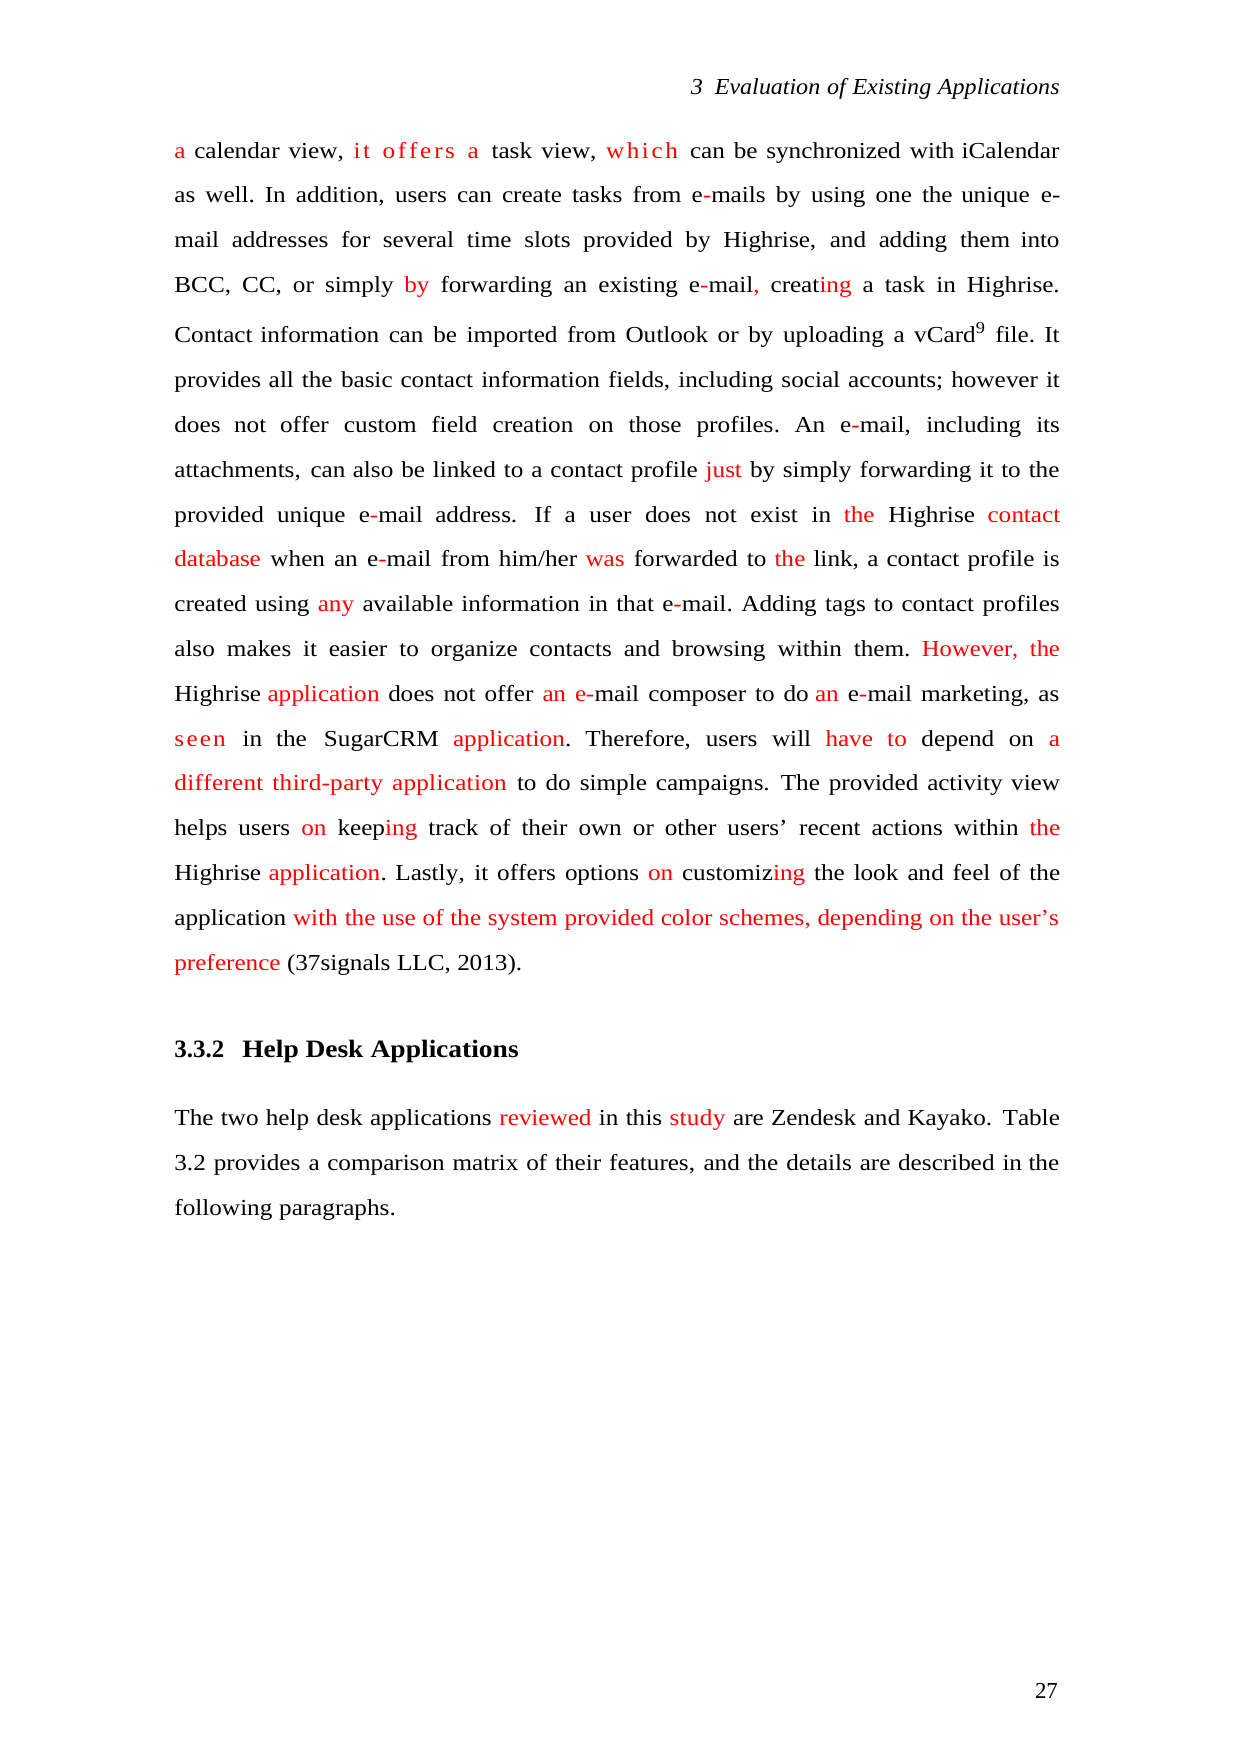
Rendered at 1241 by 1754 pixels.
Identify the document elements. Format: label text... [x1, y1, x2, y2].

subtitle Help Desk Applications [174, 1034, 519, 1063]
text The two help desk applications reviewed in this study are Zendesk and Kayako. Table 3.2 provides a comparison matrix of their features, and the details are described in the following paragraphs. [174, 1104, 1060, 1220]
text a calendar view, it offers a task view, which can be synchronized with iCalendar as well. In addition, users can create tasks from e-mails by using one the unique e-mail addresses for several time slots provided by Highrise, and adding them into BCC, CC, or simply by forwarding an existing e-mail, creating a task in Highrise. Contact information can be imported from Outlook or by uploading a vCard9 file. It provides all the basic contact information fields, including social accounts; however it does not offer custom field creation on those profiles. An e-mail, including its attachments, can also be linked to a contact profile just by simply forwarding it to the provided unique e-mail address. If a user does not exist in the Highrise contact database when an e-mail from him/her was forwarded to the link, a contact profile is created using any available information in that e-mail. Adding tags to contact profiles also makes it easier to organize contacts and browsing within them. However, the Highrise application does not offer an e-mail composer to do an e-mail marketing, as seen in the SugarCRM application. Therefore, users will have to depend on a different third-party application to do simple campaigns. The provided activity view helps users on keeping track of their own or other users’ recent actions within the Highrise application. Lastly, it offers options on customizing the look and feel of the application with the use of the system provided color schemes, depending on the user’s preference (37signals LLC, 2013). [174, 137, 1060, 975]
